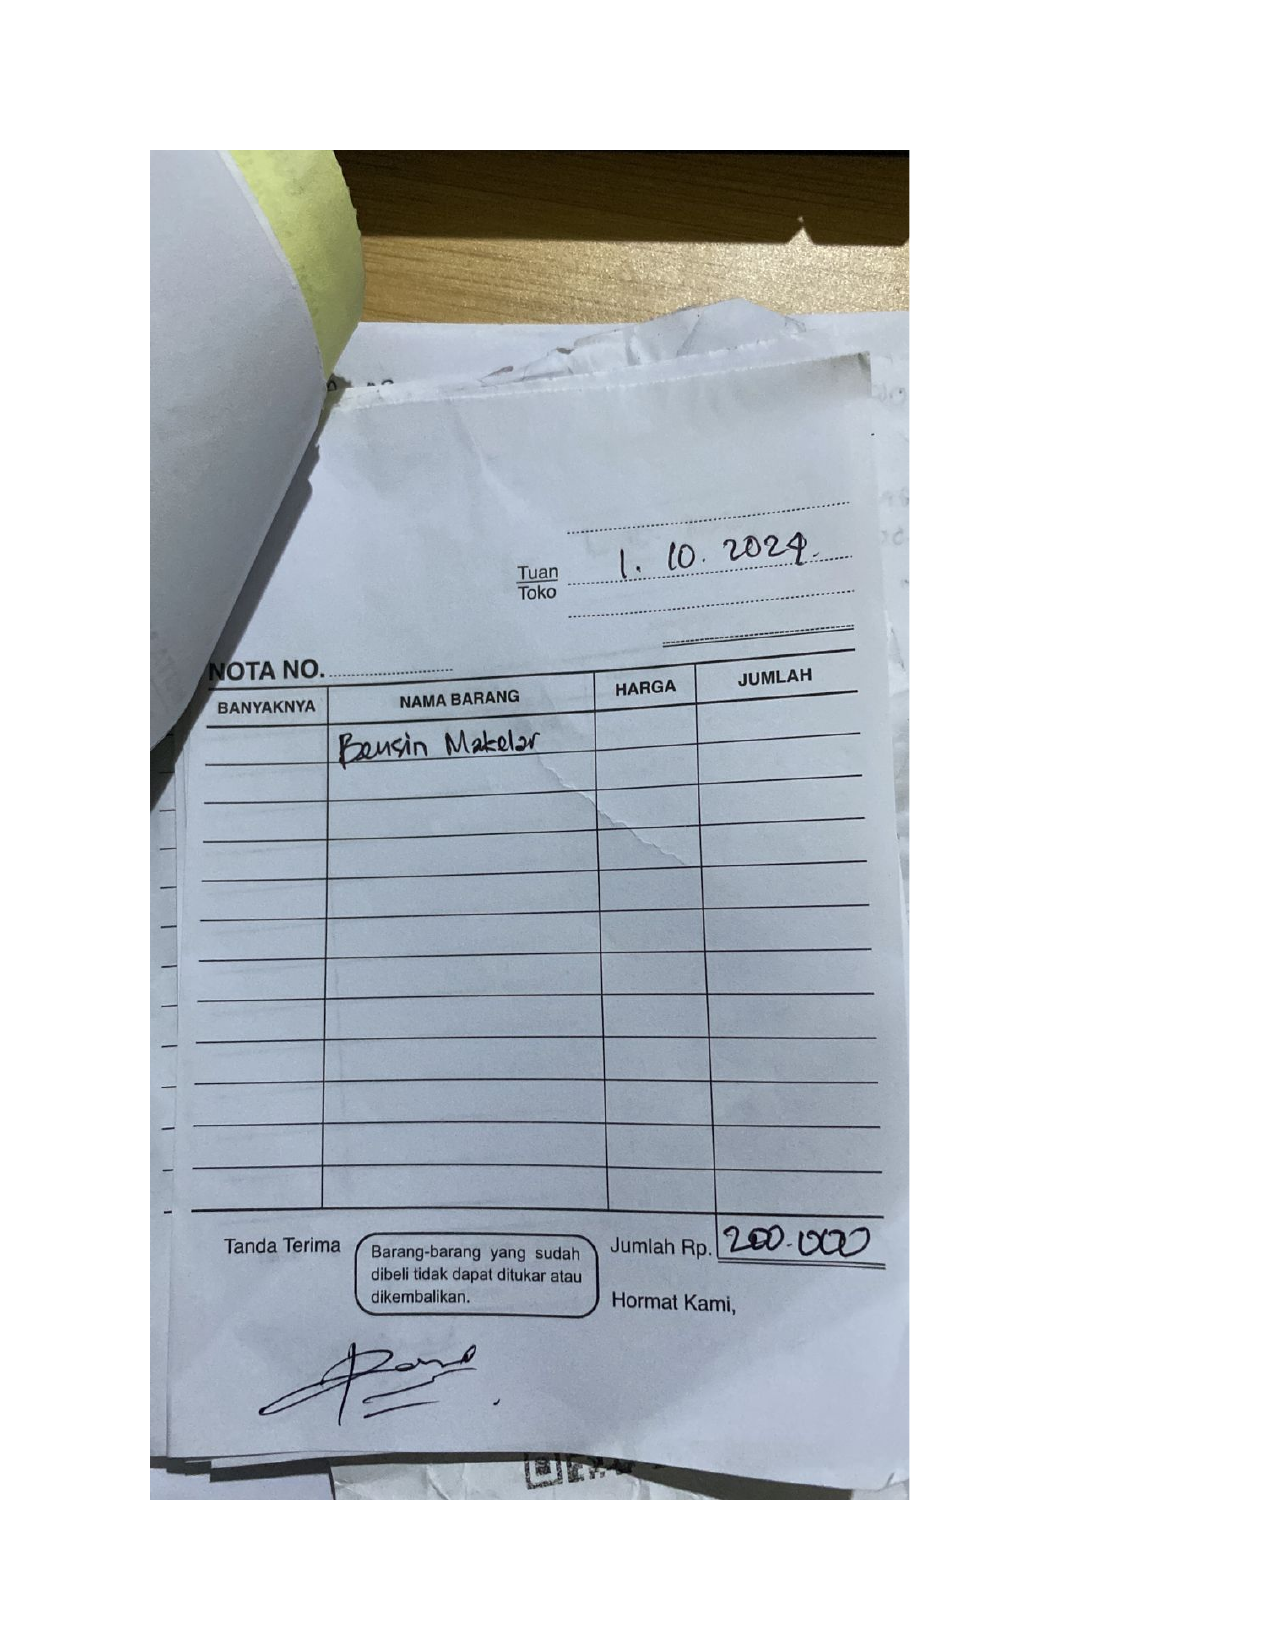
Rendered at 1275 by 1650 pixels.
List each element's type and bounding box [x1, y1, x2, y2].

picture [150, 150, 910, 1500]
